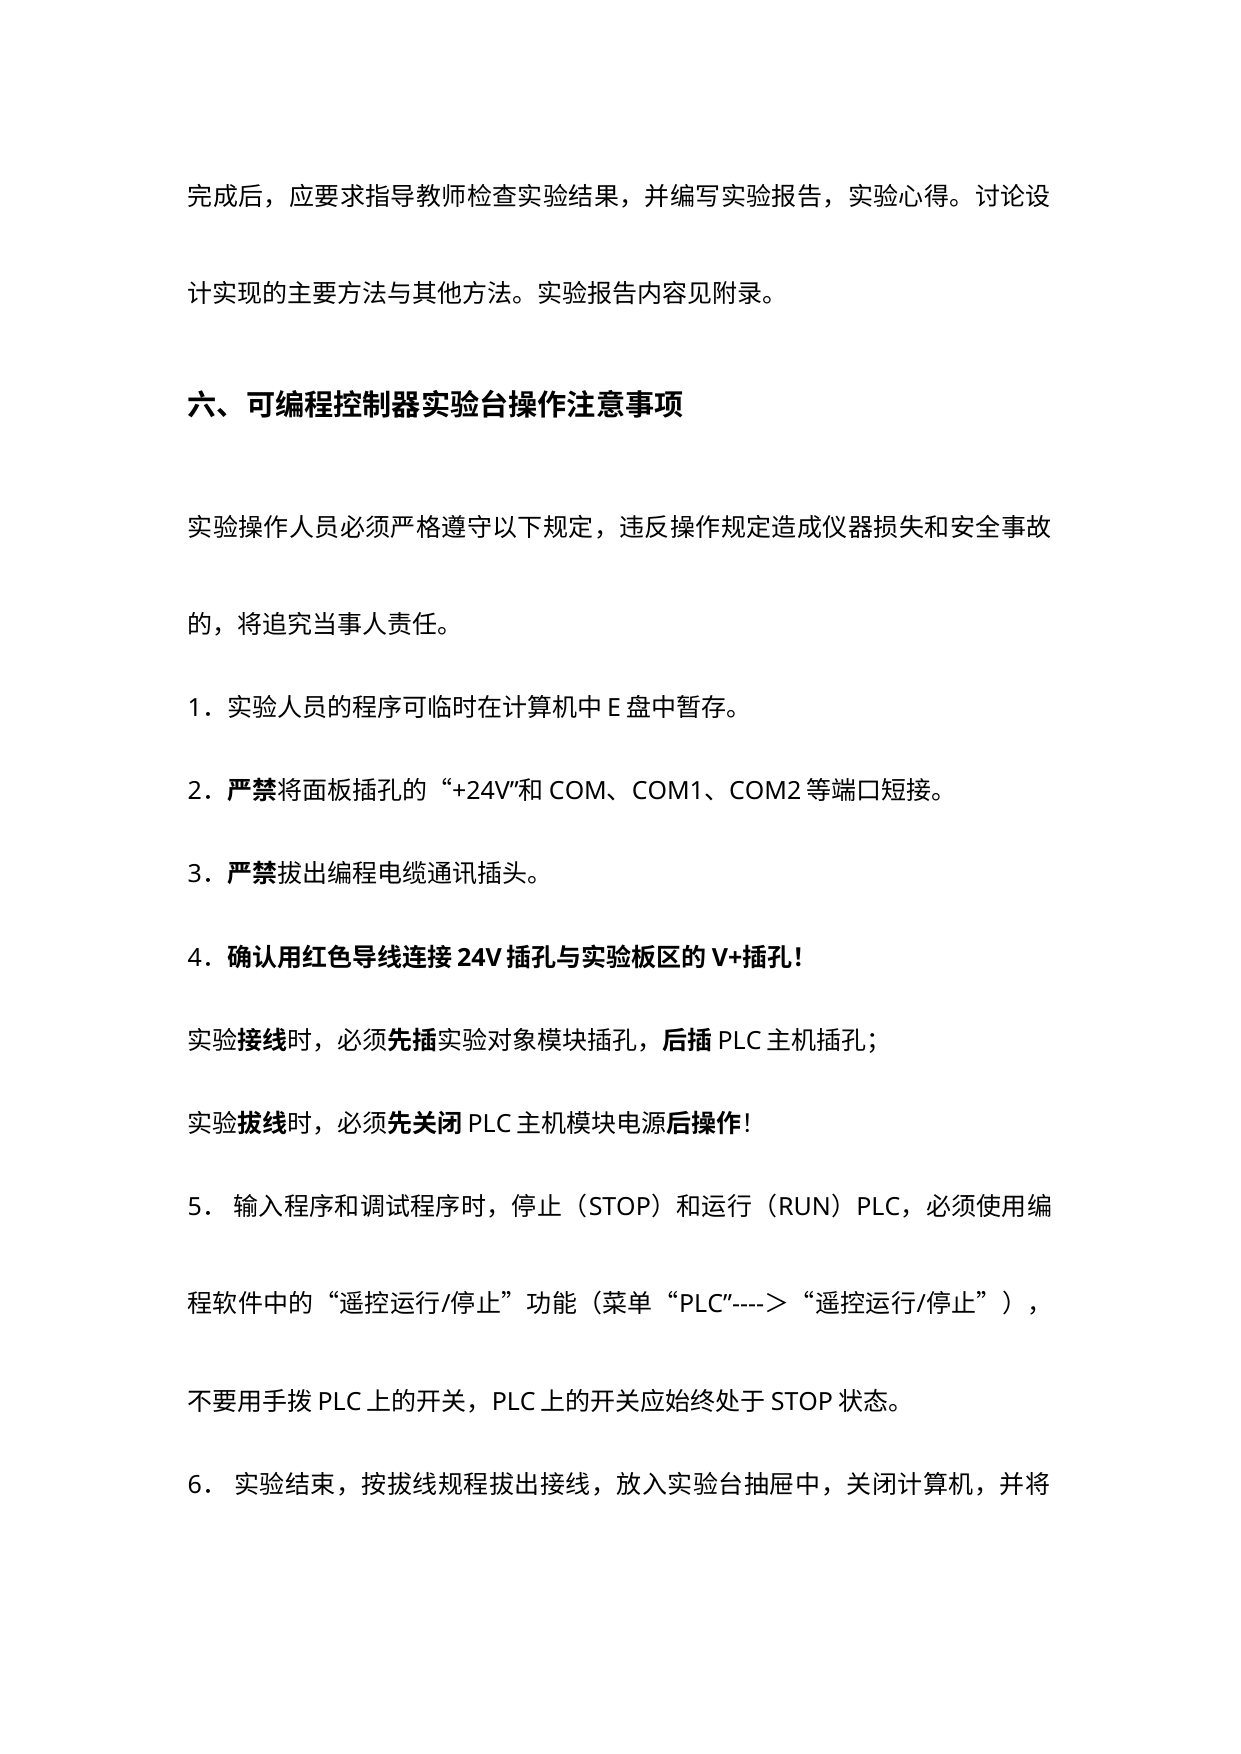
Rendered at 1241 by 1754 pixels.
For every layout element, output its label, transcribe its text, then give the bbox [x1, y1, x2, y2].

text 4．确认用红色导线连接24V插孔与实验板区的V+插孔！ [187, 923, 1053, 988]
text 实验操作人员必须严格遵守以下规定，违反操作规定造成仪器损失和安全事故的，将追究当事人责任。 [187, 493, 1053, 655]
subtitle 六、可编程控制器实验台操作注意事项 [187, 370, 1053, 435]
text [187, 162, 1053, 324]
text 1．实验人员的程序可临时在计算机中E盘中暂存。 [187, 673, 1053, 738]
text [187, 1450, 1053, 1515]
text 实验接线时，必须先插实验对象模块插孔，后插PLC主机插孔； [187, 1006, 1053, 1071]
text 5． 输入程序和调试程序时，停止（STOP）和运行（RUN）PLC，必须使用编程软件中的“遥控运行/停止”功能（菜单“PLC”----＞“遥控运行/停止”），不要用手拨PLC上的开关，PLC上的开关应始终处于STOP状态。 [187, 1172, 1053, 1432]
text 实验拔线时，必须先关闭PLC主机模块电源后操作！ [187, 1089, 1053, 1154]
text 2．严禁将面板插孔的“+24V”和COM、COM1、COM2等端口短接。 [187, 756, 1053, 821]
text 3．严禁拔出编程电缆通讯插头。 [187, 839, 1053, 904]
